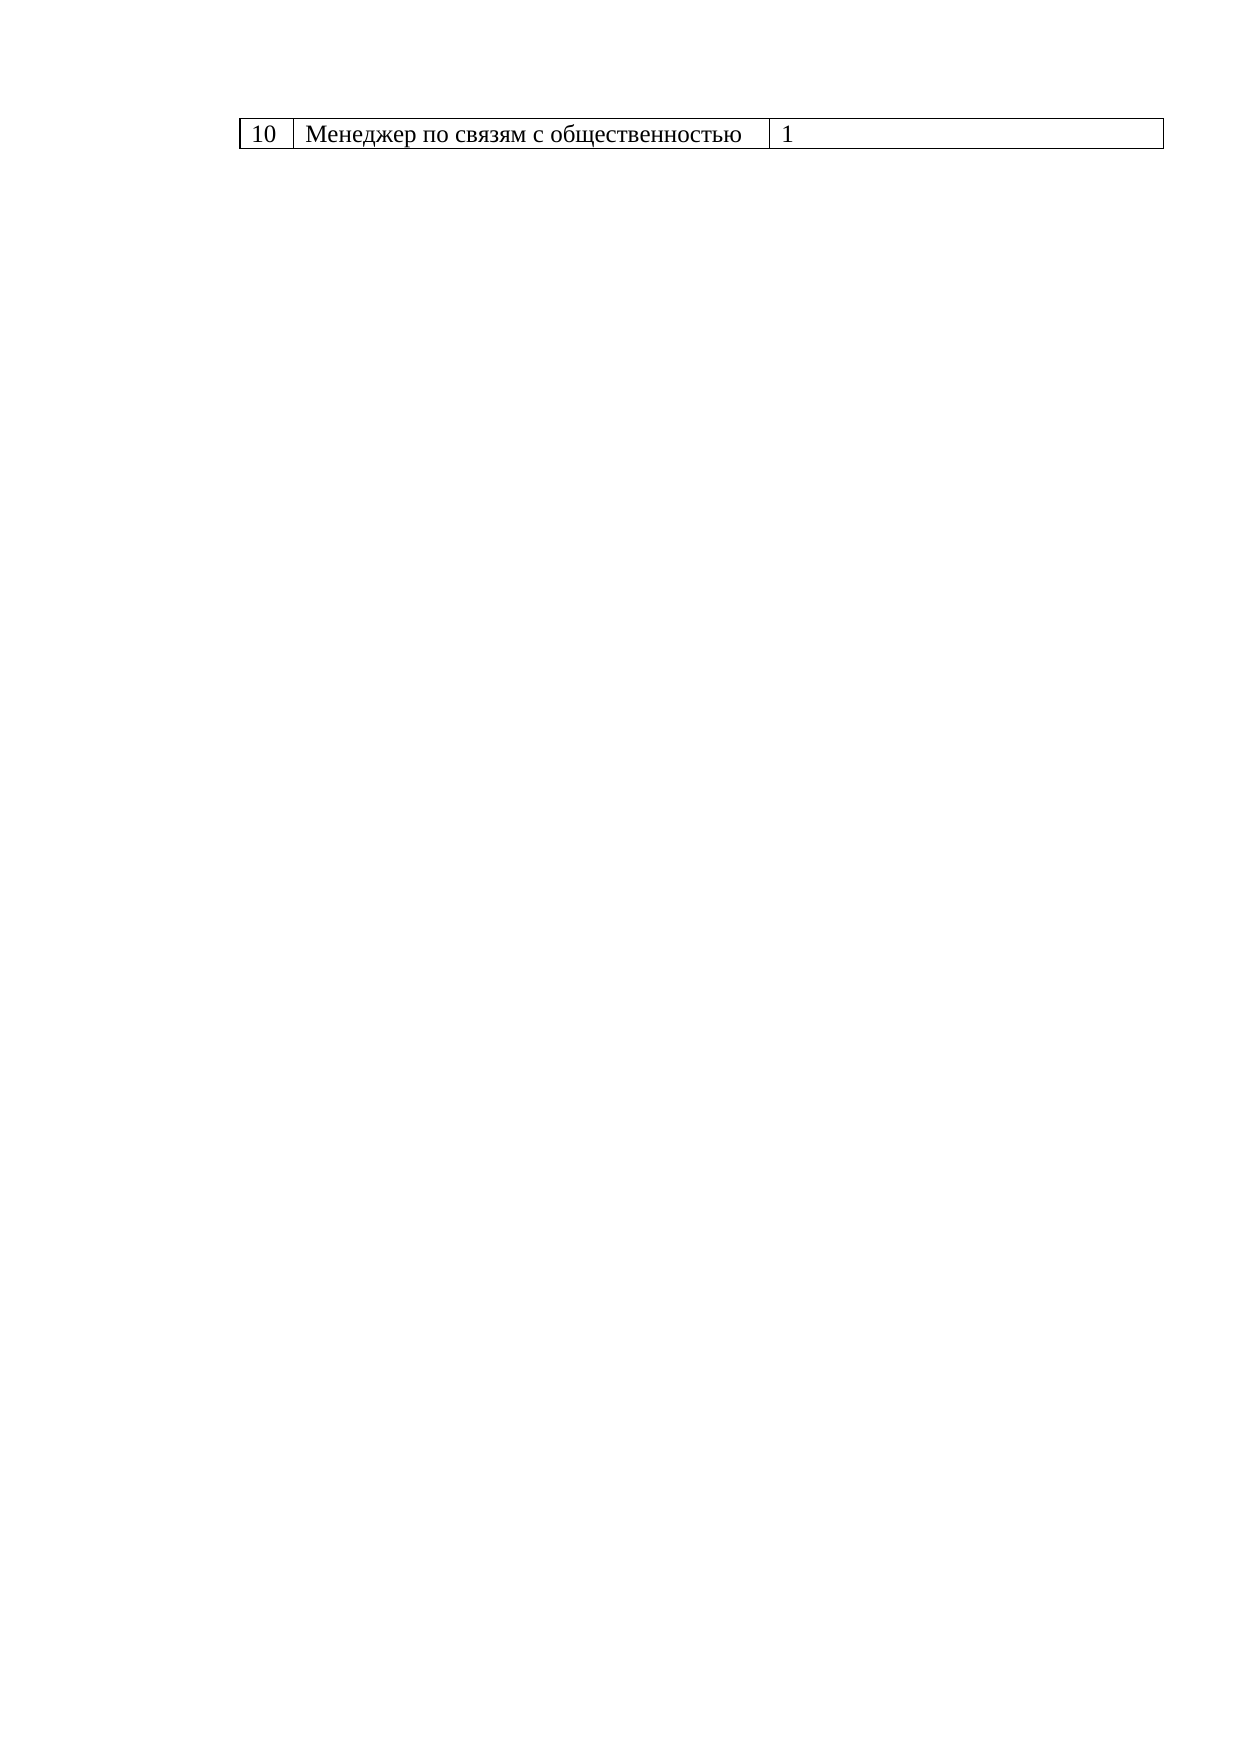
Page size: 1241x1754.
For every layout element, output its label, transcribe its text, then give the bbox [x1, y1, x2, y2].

table_cell 1 [770, 119, 1163, 148]
table_cell Менеджер по связям с общественностью [294, 119, 769, 148]
table_cell 10 [241, 119, 293, 148]
